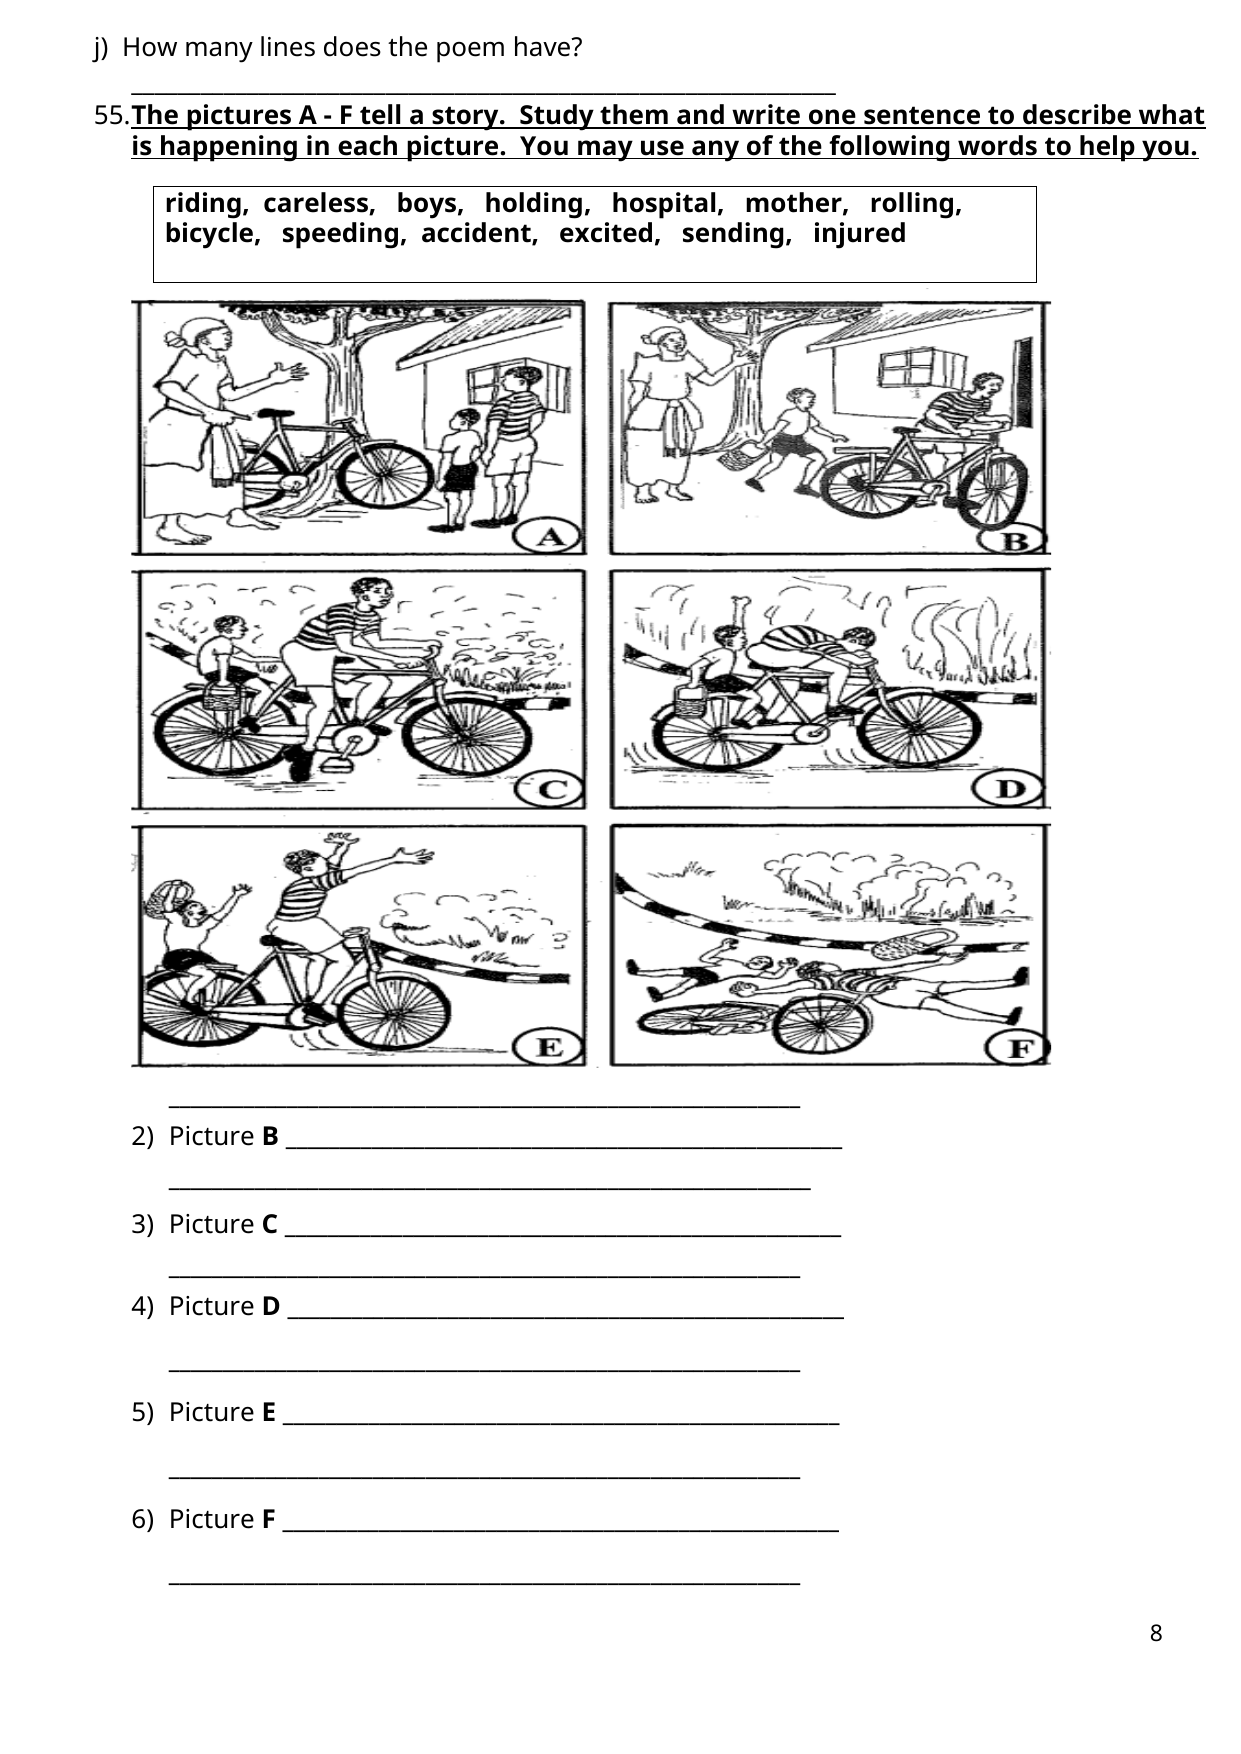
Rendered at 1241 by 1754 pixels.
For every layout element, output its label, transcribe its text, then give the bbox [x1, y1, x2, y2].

list ___________________________________________________________ [169, 1447, 1222, 1483]
list ___________________________________________________________ [169, 1247, 1222, 1282]
list The pictures A - F tell a story. Study them and write one sentence to describe what is happening in each picture. You may use any of the following words to help you. [94, 99, 1212, 163]
list Picture D ____________________________________________________ [131, 1287, 1222, 1323]
list ___________________________________________________________ [169, 1341, 1222, 1376]
table_header riding, careless, boys, holding, hospital, mother, rolling, bicycle, speeding, accident, excited, sending, injured [154, 187, 1036, 282]
list ___________________________________________________________ [169, 1553, 1222, 1589]
list Picture A ___________________________________________________ ___________________________________________________________ [131, 1036, 1203, 1112]
list ____________________________________________________________ [169, 1158, 1222, 1194]
list Picture F ____________________________________________________ [131, 1500, 1222, 1536]
list Picture C ____________________________________________________ [131, 1206, 1222, 1241]
list Picture B ____________________________________________________ [131, 1117, 1212, 1153]
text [131, 64, 1212, 99]
list Picture E ____________________________________________________ [131, 1394, 1222, 1429]
list How many lines does the poem have? [94, 28, 1212, 64]
picture [131, 288, 1052, 1069]
